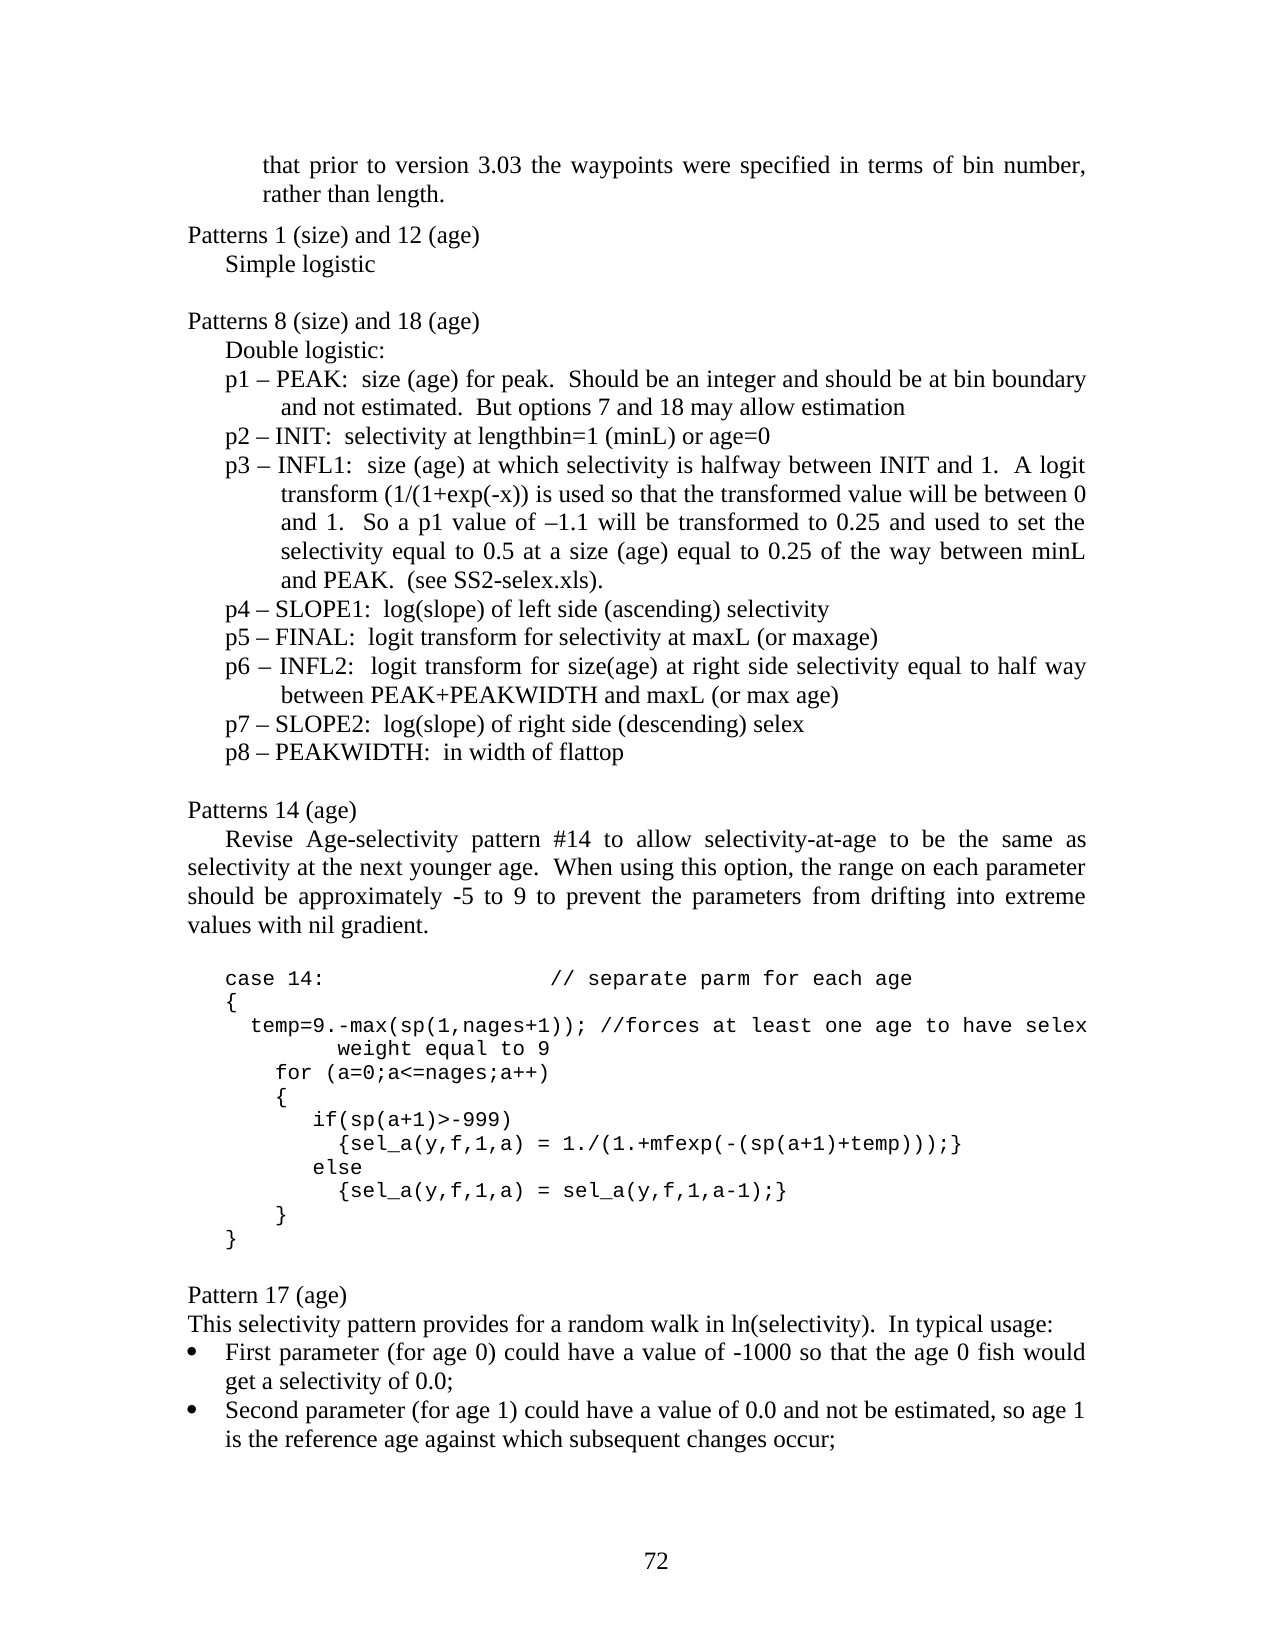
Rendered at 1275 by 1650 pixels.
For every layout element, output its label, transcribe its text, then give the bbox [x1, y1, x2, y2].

text { [187, 991, 1087, 1015]
text p3 – INFL1: size (age) at which selectivity is halfway between INIT and 1. A logit transform (1/(1+exp(-x)) is used so that the transformed value will be between 0 and 1. So a p1 value of –1.1 will be transformed to 0.25 and used to set the selectivity equal to 0.5 at a size (age) equal to 0.25 of the way between minL and PEAK. (see SS2-selex.xls). [225, 450, 1087, 594]
text {sel_a(y,f,1,a) = 1./(1.+mfexp(-(sp(a+1)+temp)));} [187, 1133, 1087, 1157]
text Simple logistic [225, 249, 1087, 277]
text p8 – PEAKWIDTH: in width of flattop [225, 737, 1087, 766]
text case 14: // separate parm for each age [187, 967, 1087, 991]
text p6 – INFL2: logit transform for size(age) at right side selectivity equal to half way between PEAK+PEAKWIDTH and maxL (or max age) [225, 651, 1087, 709]
text p1 – PEAK: size (age) for peak. Should be an integer and should be at bin boundary and not estimated. But options 7 and 18 may allow estimation [225, 364, 1087, 421]
list First parameter (for age 0) could have a value of -1000 so that the age 0 fish would get a selectivity of 0.0; [187, 1337, 1087, 1395]
text Patterns 8 (size) and 18 (age) [187, 306, 1087, 335]
text p5 – FINAL: logit transform for selectivity at maxL (or maxage) [225, 622, 1087, 651]
text Pattern 17 (age) [187, 1280, 1087, 1309]
text temp=9.-max(sp(1,nages+1)); //forces at least one age to have selex weight equal to 9 [187, 1015, 1087, 1062]
text p7 – SLOPE2: log(slope) of right side (descending) selex [225, 709, 1087, 737]
text for (a=0;a<=nages;a++) [187, 1062, 1087, 1086]
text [187, 150, 1087, 207]
text Patterns 1 (size) and 12 (age) [187, 220, 1087, 249]
text if(sp(a+1)>-999) [187, 1109, 1087, 1133]
text Patterns 14 (age) [187, 795, 1087, 824]
text Double logistic: [225, 335, 1087, 364]
text Revise Age-selectivity pattern #14 to allow selectivity-at-age to be the same as selectivity at the next younger age. When using this option, the range on each parameter should be approximately -5 to 9 to prevent the parameters from drifting into extreme values with nil gradient. [187, 824, 1087, 939]
text p2 – INIT: selectivity at lengthbin=1 (minL) or age=0 [225, 421, 1087, 450]
text { [187, 1086, 1087, 1109]
text else [187, 1157, 1087, 1180]
list Second parameter (for age 1) could have a value of 0.0 and not be estimated, so age 1 is the reference age against which subsequent changes occur; [187, 1395, 1087, 1452]
text } [187, 1228, 1087, 1251]
text {sel_a(y,f,1,a) = sel_a(y,f,1,a-1);} [187, 1180, 1087, 1204]
text p4 – SLOPE1: log(slope) of left side (ascending) selectivity [225, 594, 1087, 622]
text } [187, 1204, 1087, 1228]
text This selectivity pattern provides for a random walk in ln(selectivity). In typical usage: [187, 1309, 1087, 1337]
